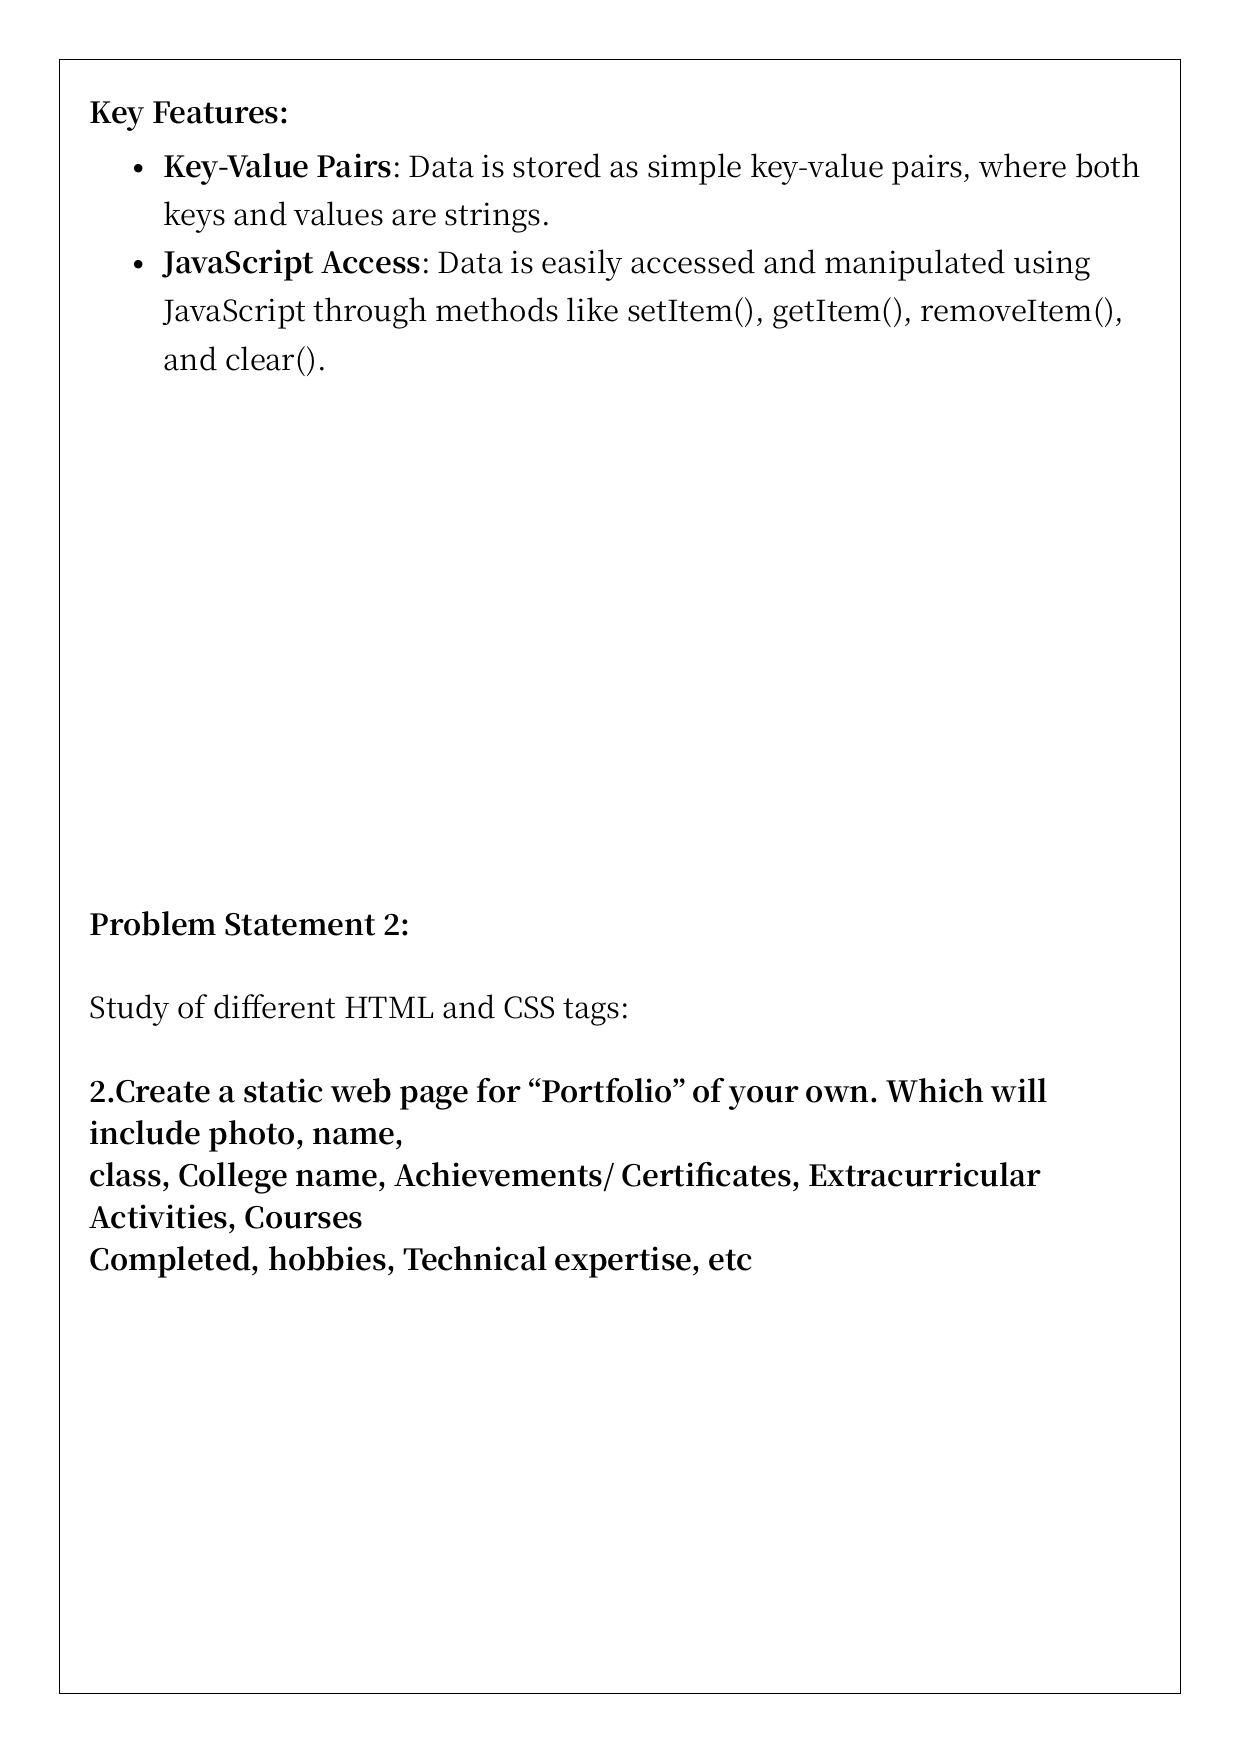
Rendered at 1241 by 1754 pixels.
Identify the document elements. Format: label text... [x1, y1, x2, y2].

list Key-Value Pairs: Data is stored as simple key-value pairs, where both keys and values are strings. [134, 144, 1151, 234]
text Study of different HTML and CSS tags: [89, 985, 1151, 1027]
text 2.Create a static web page for “Portfolio” of your own. Which will include photo, name, [89, 1069, 1151, 1153]
text class, College name, Achievements/ Certificates, Extracurricular Activities, Courses [89, 1153, 1151, 1237]
subtitle Key Features: [89, 89, 1151, 131]
text Problem Statement 2: [89, 902, 1151, 943]
text Completed, hobbies, Technical expertise, etc [89, 1237, 1151, 1278]
list JavaScript Access: Data is easily accessed and manipulated using JavaScript through methods like setItem(), getItem(), removeItem(), and clear(). [134, 240, 1151, 378]
